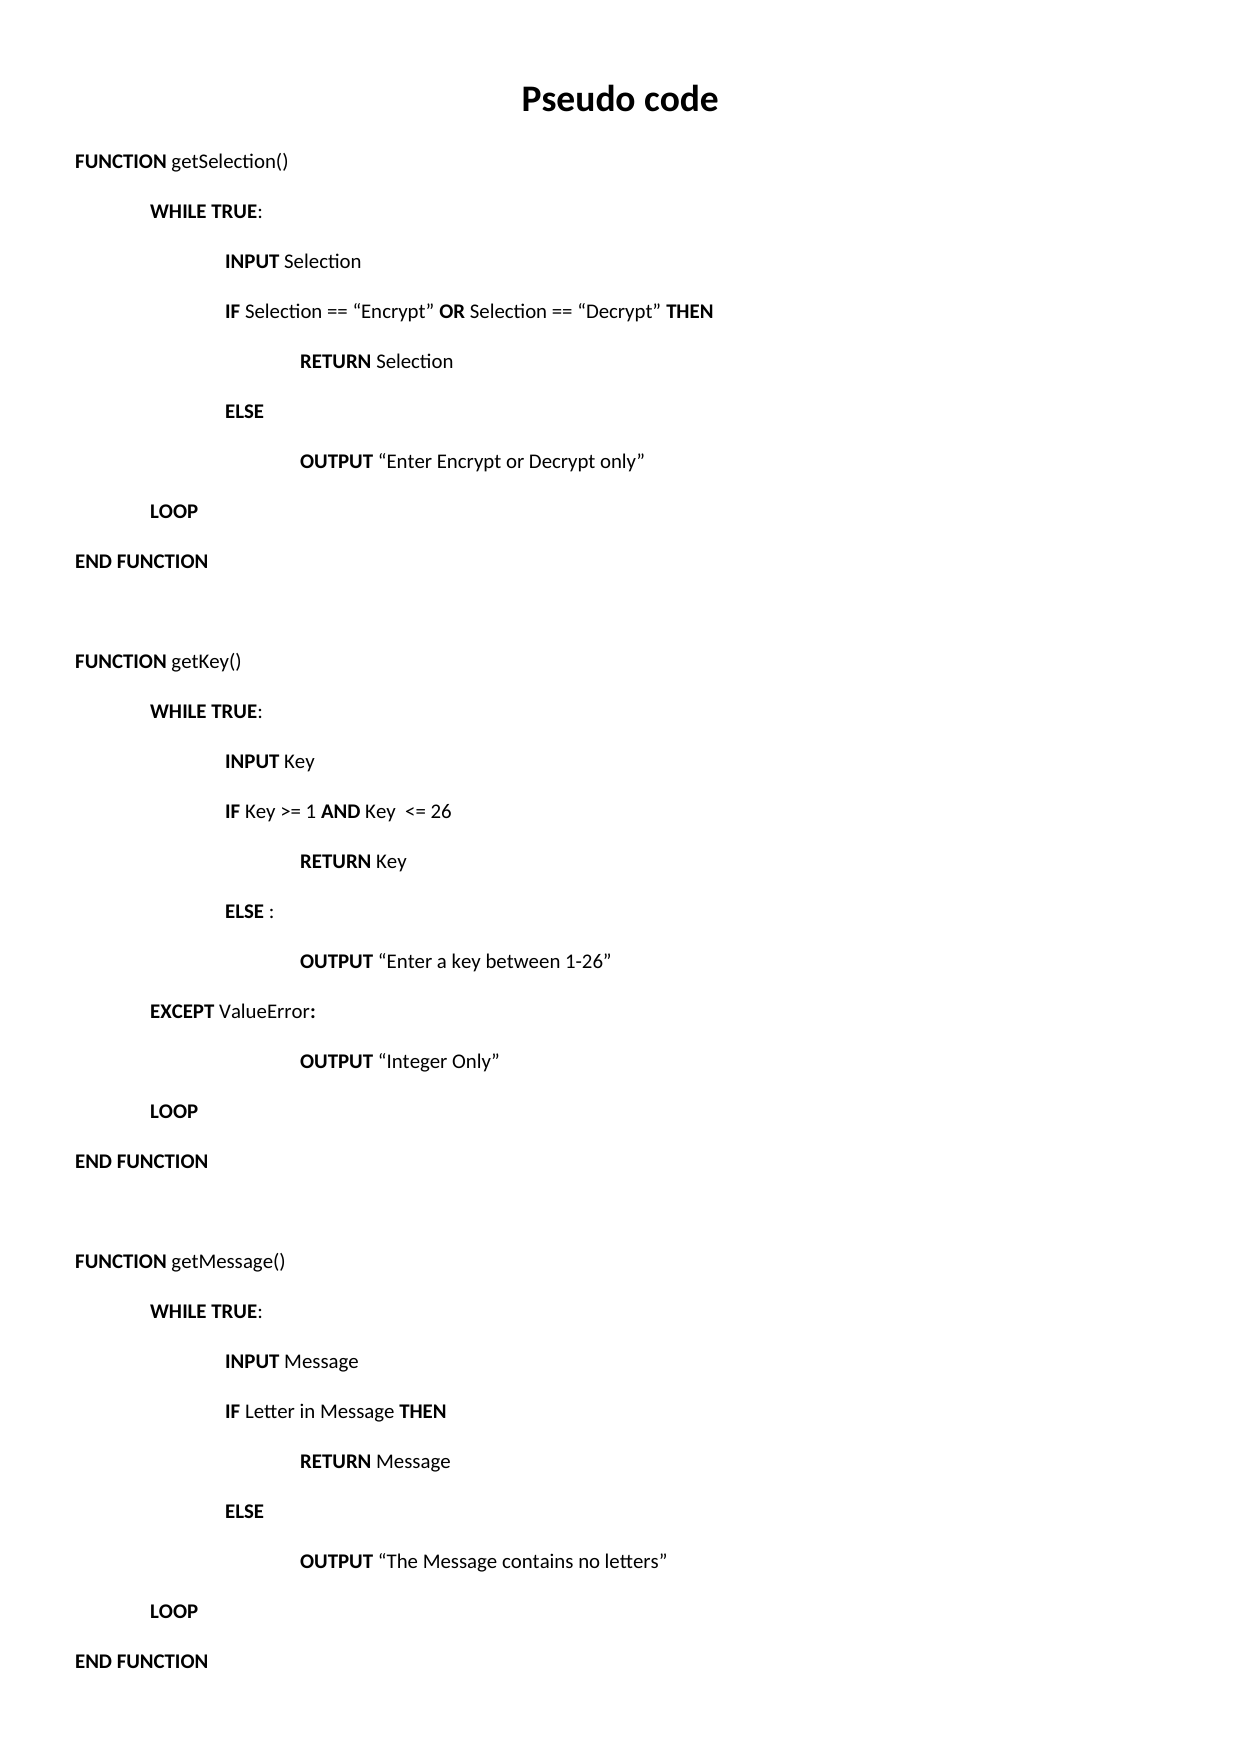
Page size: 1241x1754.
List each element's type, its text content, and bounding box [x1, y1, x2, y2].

text INPUT Key [75, 748, 1165, 774]
text OUTPUT “Enter a key between 1-26” [75, 948, 1165, 974]
text Pseudo code [75, 75, 1165, 121]
text WHILE TRUE: [75, 198, 1165, 224]
text IF Selection == “Encrypt” OR Selection == “Decrypt” THEN [75, 298, 1165, 324]
text INPUT Message [75, 1348, 1165, 1374]
text WHILE TRUE: [75, 1298, 1165, 1324]
text LOOP [75, 1598, 1165, 1624]
text RETURN Message [75, 1448, 1165, 1474]
text FUNCTION getMessage() [75, 1248, 1165, 1274]
text EXCEPT ValueError: [75, 998, 1165, 1024]
text IF Letter in Message THEN [75, 1398, 1165, 1424]
text END FUNCTION [75, 1148, 1165, 1174]
text FUNCTION getKey() [75, 648, 1165, 674]
text END FUNCTION [75, 548, 1165, 574]
text ELSE : [75, 898, 1165, 924]
text IF Key >= 1 AND Key <= 26 [75, 798, 1165, 824]
text LOOP [75, 1098, 1165, 1124]
text END FUNCTION [75, 1648, 1165, 1674]
text INPUT Selection [75, 248, 1165, 274]
text WHILE TRUE: [75, 698, 1165, 724]
text OUTPUT “Integer Only” [75, 1048, 1165, 1074]
text RETURN Selection [75, 348, 1165, 374]
text FUNCTION getSelection() [75, 148, 1165, 174]
text OUTPUT “Enter Encrypt or Decrypt only” [75, 448, 1165, 474]
text RETURN Key [75, 848, 1165, 874]
text LOOP [75, 498, 1165, 524]
text OUTPUT “The Message contains no letters” [75, 1548, 1165, 1574]
text ELSE [75, 1498, 1165, 1524]
text ELSE [75, 398, 1165, 424]
